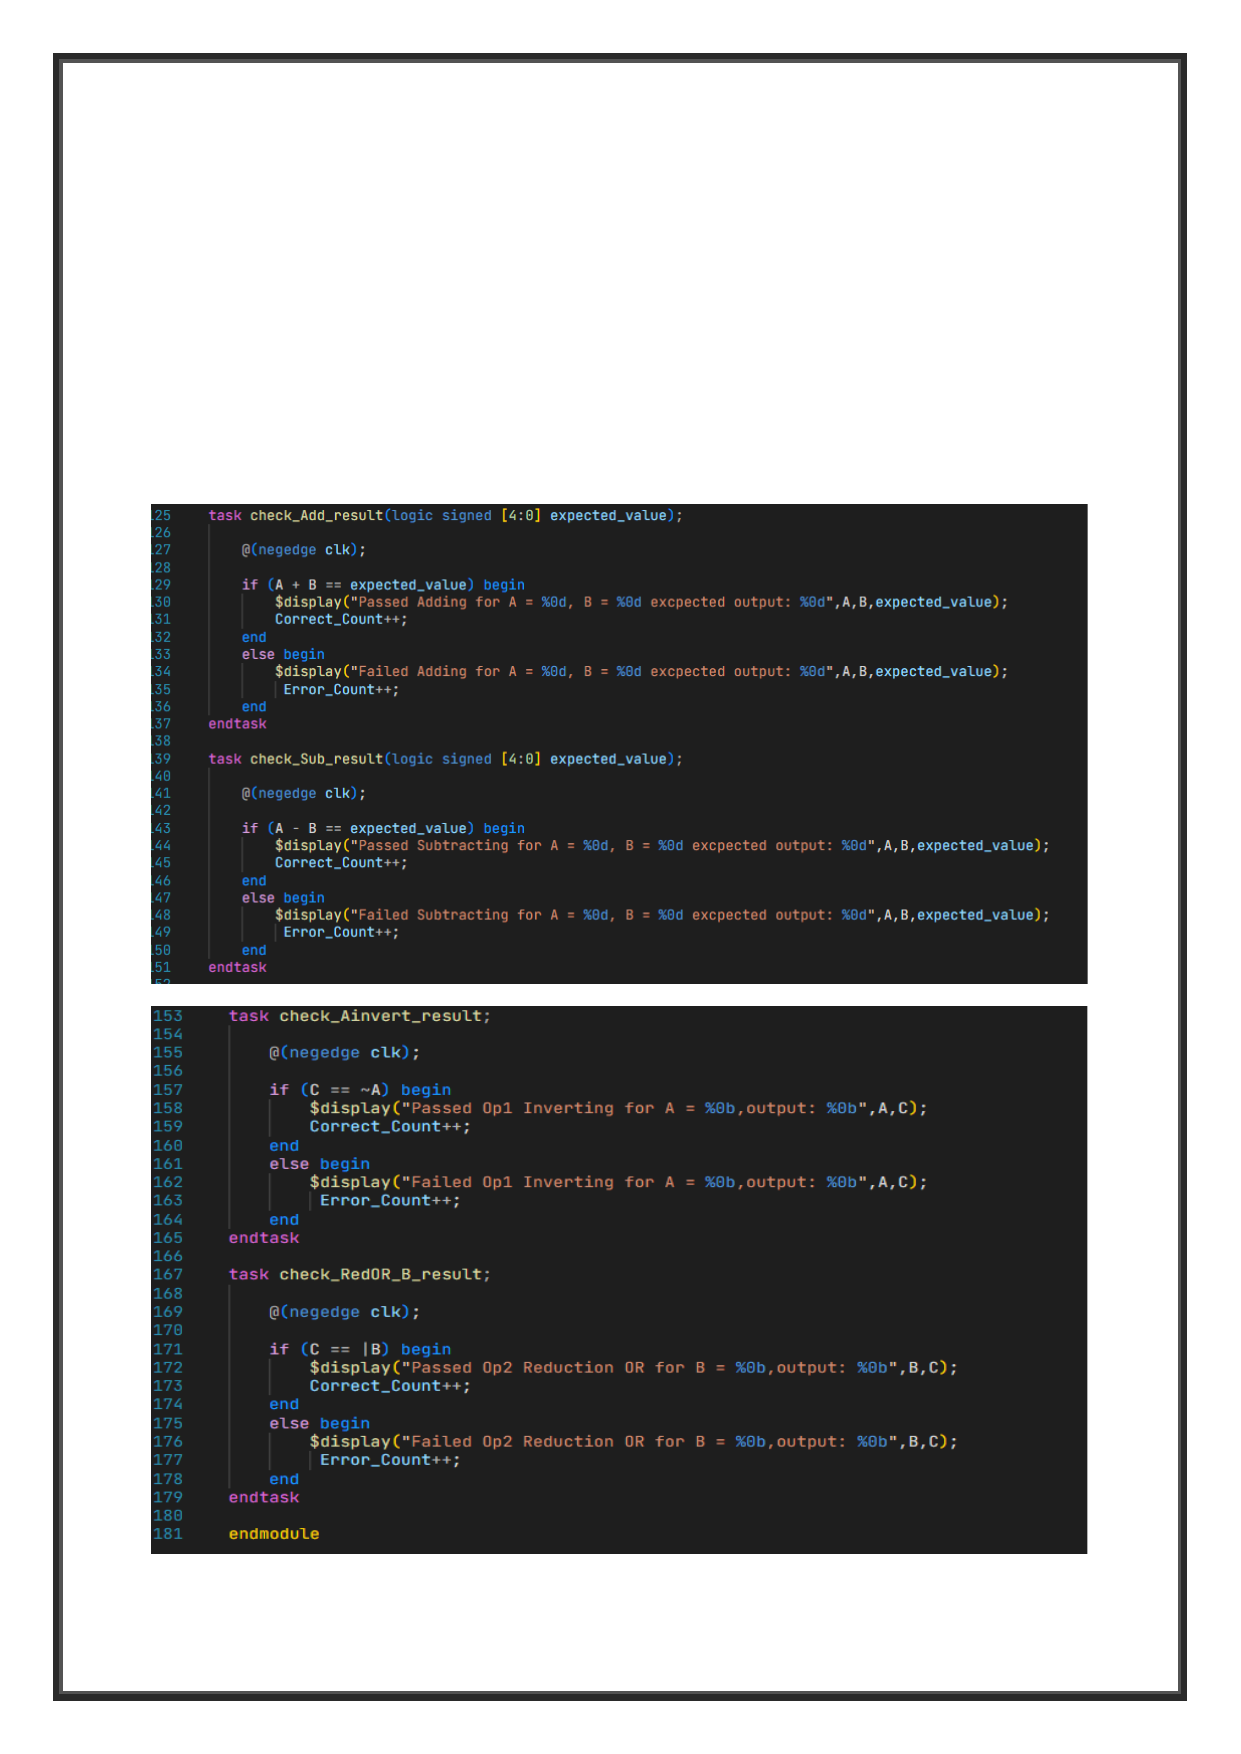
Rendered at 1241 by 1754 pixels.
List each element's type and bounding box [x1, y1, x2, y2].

picture [149, 1006, 1087, 1553]
picture [150, 504, 1087, 982]
